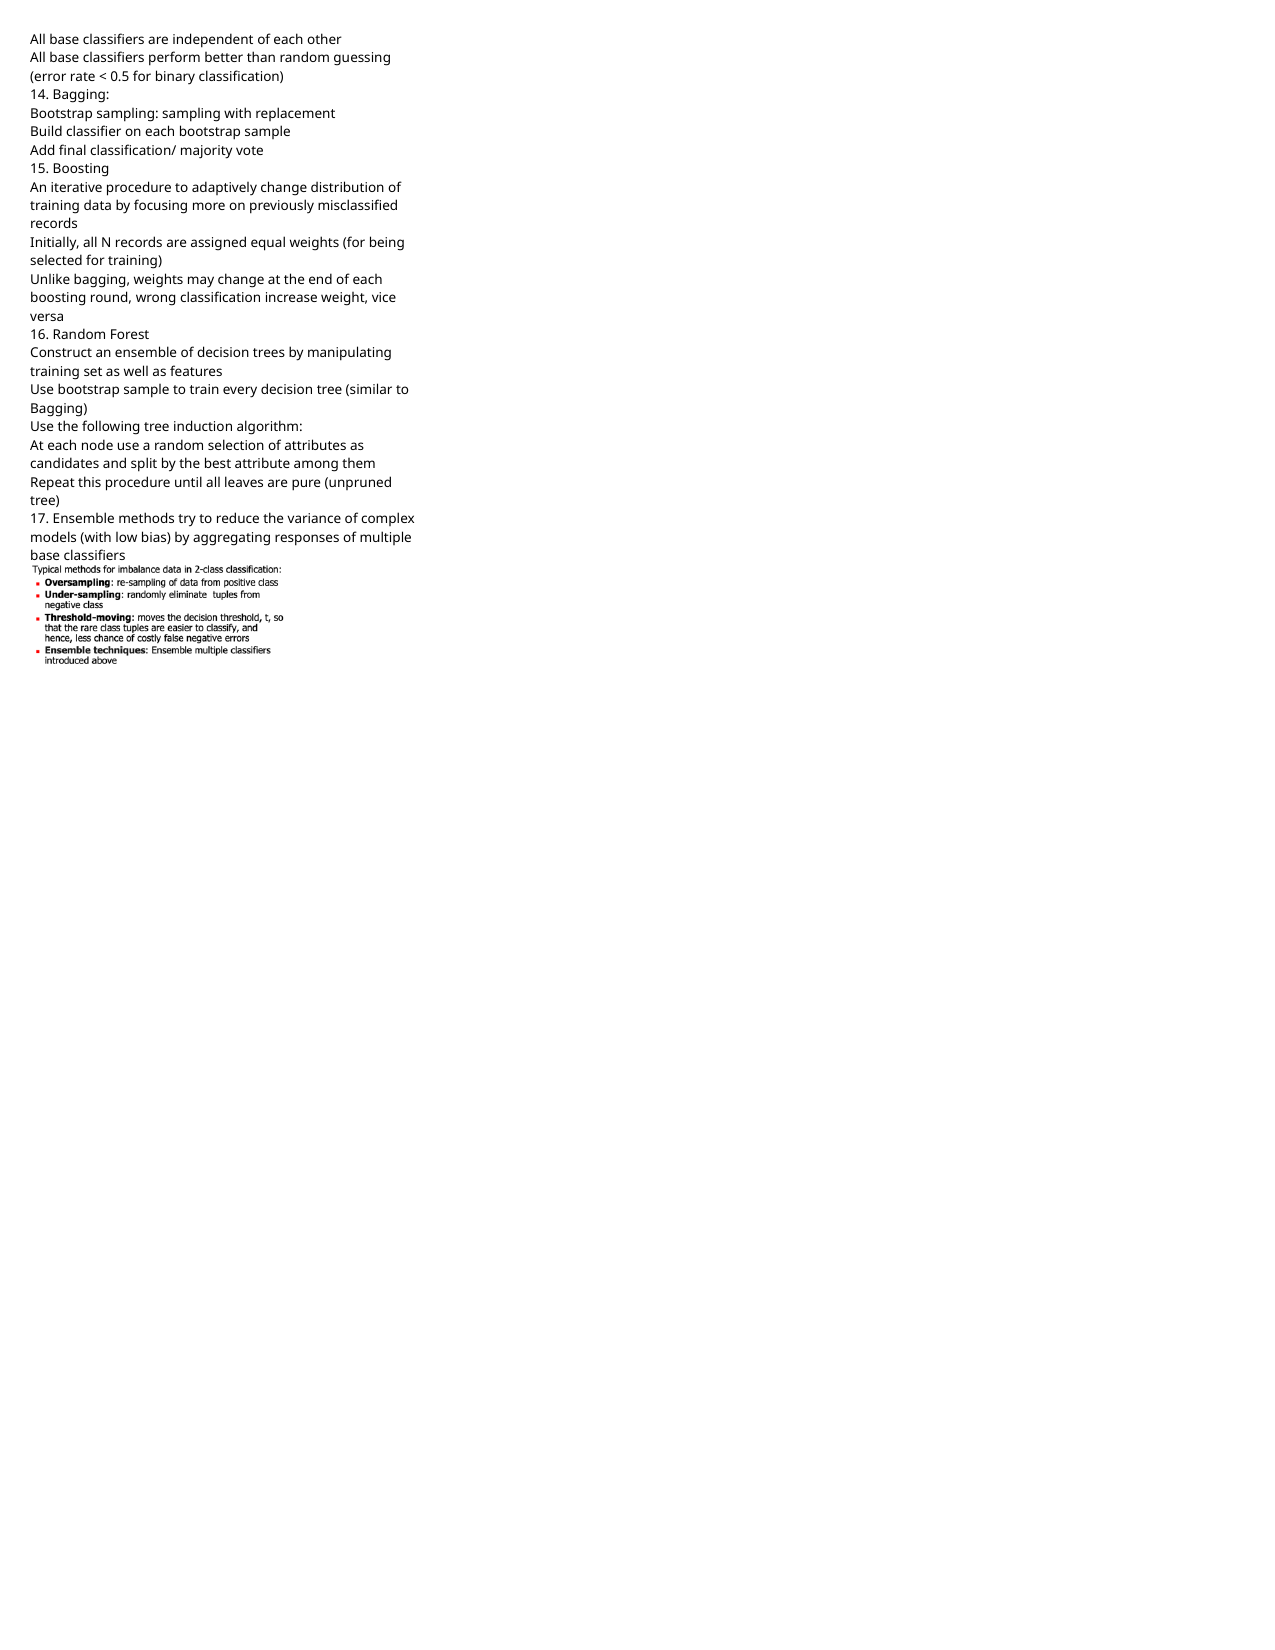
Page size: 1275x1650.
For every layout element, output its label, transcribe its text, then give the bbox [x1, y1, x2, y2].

text 14. Bagging: [30, 85, 425, 104]
picture [30, 564, 286, 668]
text At each node use a random selection of attributes as candidates and split by the best attribute among them [30, 436, 425, 472]
text Initially, all N records are assigned equal weights (for being selected for training) [30, 233, 425, 270]
text Add final classification/ majority vote [30, 141, 425, 159]
text Construct an ensemble of decision trees by manipulating training set as well as features [30, 343, 425, 380]
text All base classifiers perform better than random guessing (error rate < 0.5 for binary classification) [30, 48, 425, 85]
text All base classifiers are independent of each other [30, 30, 425, 48]
text Bootstrap sampling: sampling with replacement [30, 104, 425, 122]
text 15. Boosting [30, 159, 425, 177]
text Repeat this procedure until all leaves are pure (unpruned tree) [30, 472, 425, 509]
text Use bootstrap sample to train every decision tree (similar to Bagging) [30, 380, 425, 417]
text 17. Ensemble methods try to reduce the variance of complex models (with low bias) by aggregating responses of multiple base classifiers [30, 509, 425, 565]
text 16. Random Forest [30, 325, 425, 343]
text Build classifier on each bootstrap sample [30, 122, 425, 141]
text An iterative procedure to adaptively change distribution of training data by focusing more on previously misclassified records [30, 177, 425, 233]
text Use the following tree induction algorithm: [30, 417, 425, 436]
text Unlike bagging, weights may change at the end of each boosting round, wrong classification increase weight, vice versa [30, 270, 425, 325]
